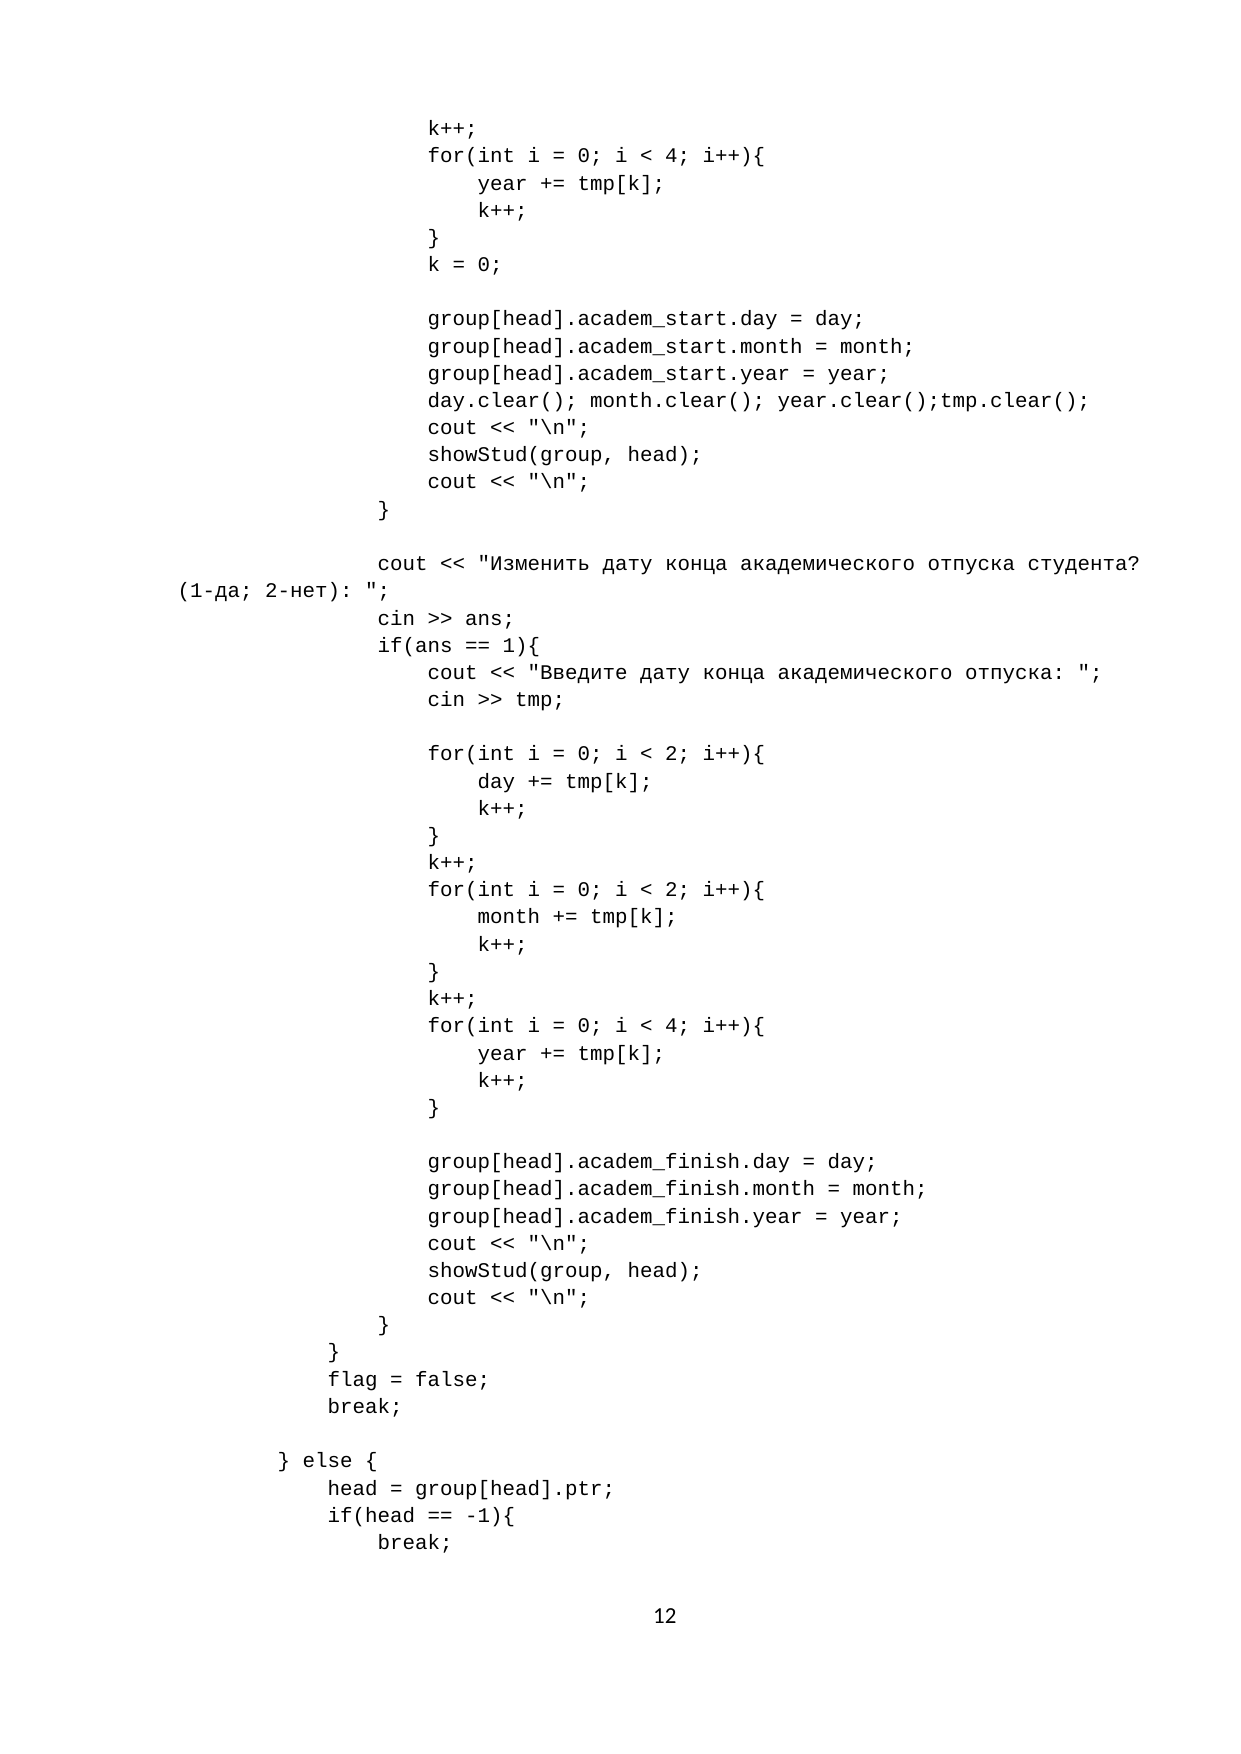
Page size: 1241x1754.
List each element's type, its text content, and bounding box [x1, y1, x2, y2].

text } [177, 961, 1152, 984]
text break; [177, 1396, 1152, 1419]
text group[head].academ_start.year = year; [177, 363, 1152, 386]
text group[head].academ_finish.day = day; [177, 1151, 1152, 1175]
text if(head == -1){ [177, 1505, 1152, 1528]
text k++; [177, 988, 1152, 1012]
text group[head].academ_finish.month = month; [177, 1178, 1152, 1202]
text if(ans == 1){ [177, 635, 1152, 658]
text k++; [177, 798, 1152, 821]
text } else { [177, 1450, 1152, 1474]
text k++; [177, 934, 1152, 957]
text k = 0; [177, 254, 1152, 278]
text } [177, 825, 1152, 849]
text for(int i = 0; i < 2; i++){ [177, 879, 1152, 903]
text showStud(group, head); [177, 1260, 1152, 1284]
text break; [177, 1532, 1152, 1556]
text cin >> tmp; [177, 689, 1152, 713]
text day += tmp[k]; [177, 771, 1152, 794]
text cout << "Введите дату конца академического отпуска: "; [177, 662, 1152, 686]
text cout << "Изменить дату конца академического отпуска студента? (1-да; 2-нет): "; [177, 553, 1152, 604]
text cout << "\n"; [177, 417, 1152, 441]
text head = group[head].ptr; [177, 1477, 1152, 1501]
text group[head].academ_start.day = day; [177, 308, 1152, 332]
text } [177, 227, 1152, 251]
text showStud(group, head); [177, 444, 1152, 468]
text k++; [177, 852, 1152, 876]
text k++; [177, 1070, 1152, 1093]
text month += tmp[k]; [177, 907, 1152, 930]
text k++; [177, 200, 1152, 223]
text year += tmp[k]; [177, 172, 1152, 196]
text for(int i = 0; i < 4; i++){ [177, 145, 1152, 169]
text k++; [177, 118, 1152, 142]
text for(int i = 0; i < 2; i++){ [177, 743, 1152, 767]
text day.clear(); month.clear(); year.clear();tmp.clear(); [177, 390, 1152, 414]
text for(int i = 0; i < 4; i++){ [177, 1015, 1152, 1039]
text } [177, 1097, 1152, 1121]
text cout << "\n"; [177, 1287, 1152, 1311]
text flag = false; [177, 1369, 1152, 1392]
text cin >> ans; [177, 607, 1152, 631]
text } [177, 1314, 1152, 1338]
text group[head].academ_finish.year = year; [177, 1206, 1152, 1229]
text cout << "\n"; [177, 1233, 1152, 1256]
text } [177, 1342, 1152, 1365]
text cout << "\n"; [177, 472, 1152, 495]
text } [177, 499, 1152, 522]
text year += tmp[k]; [177, 1042, 1152, 1066]
text group[head].academ_start.month = month; [177, 336, 1152, 359]
